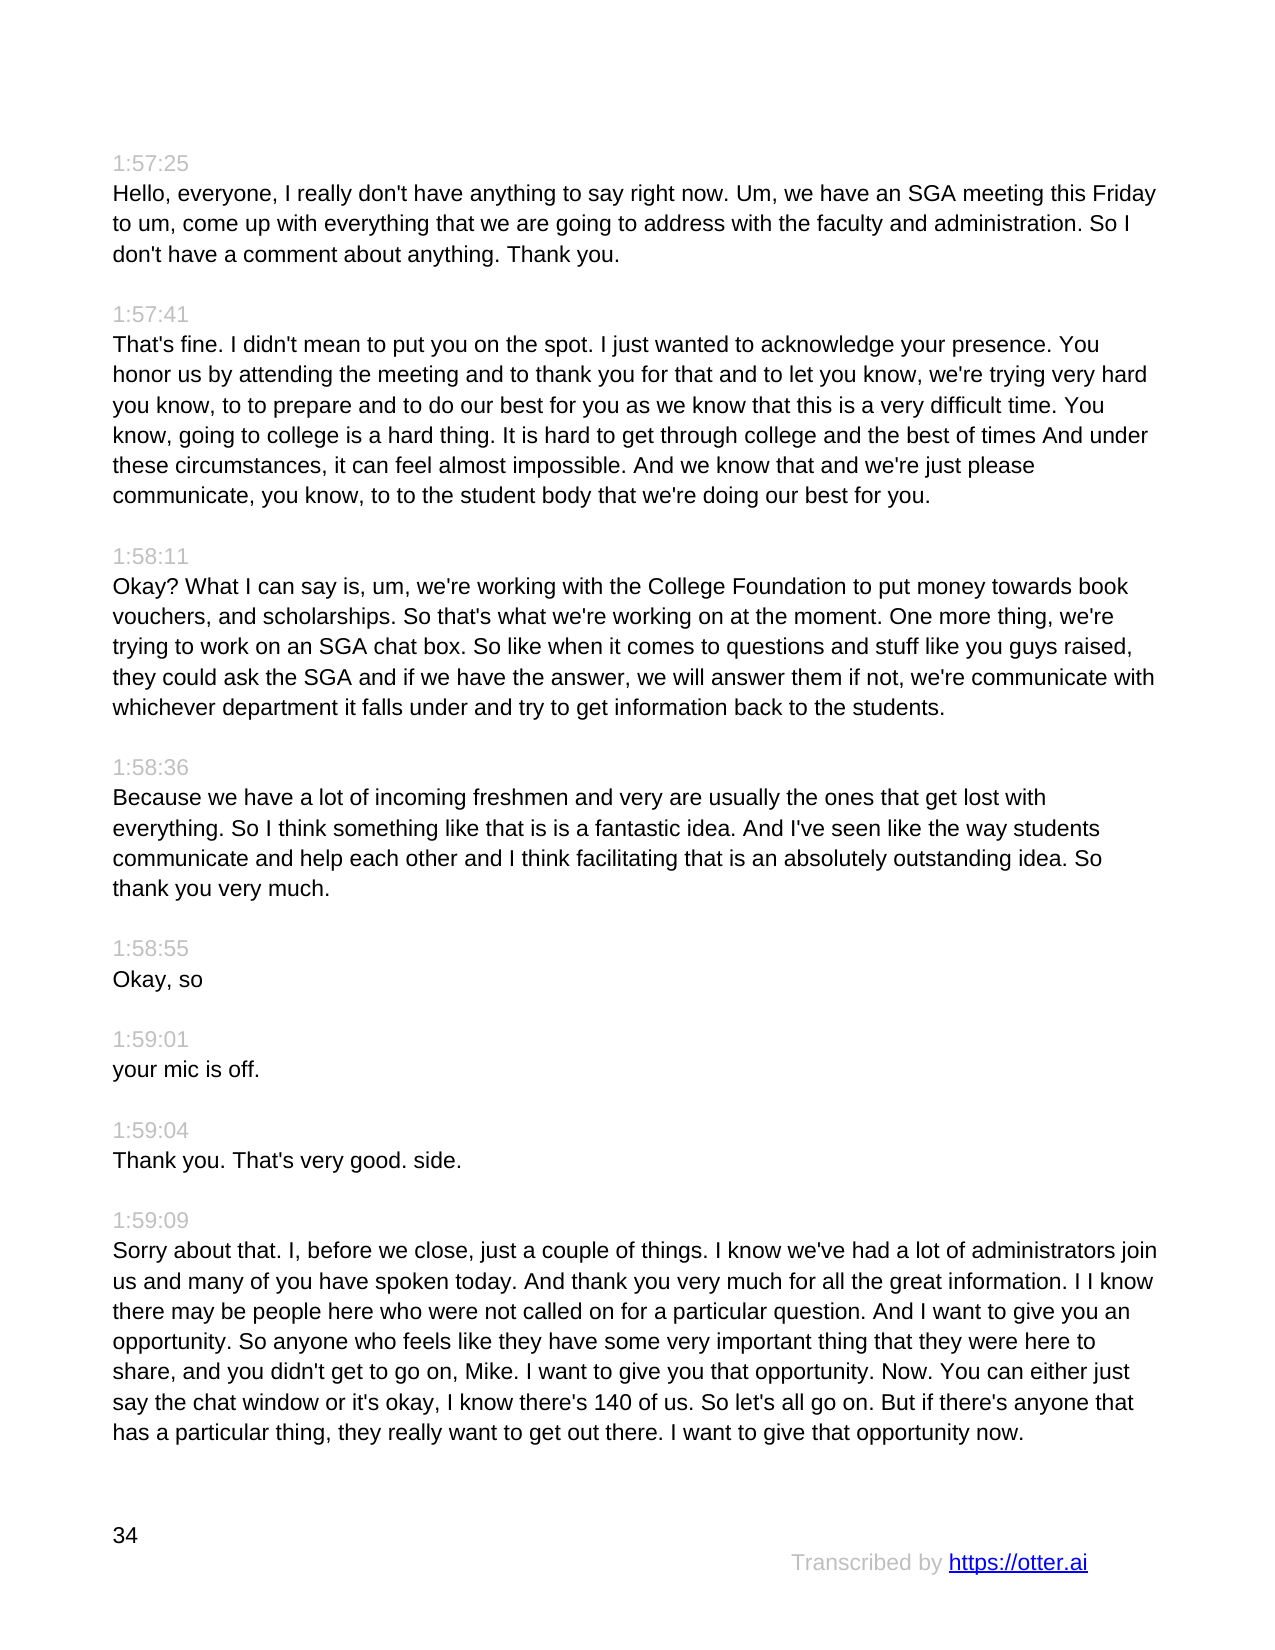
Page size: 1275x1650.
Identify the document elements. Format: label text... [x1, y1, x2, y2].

text Okay, so [112, 966, 1162, 992]
text Because we have a lot of incoming freshmen and very are usually the ones that get lost with everything. So I think something like that is is a fantastic idea. And I've seen like the way students communicate and help each other and I think facilitating that is an absolutely outstanding idea. So thank you very much. [112, 784, 1162, 901]
text 1:59:01 [112, 1026, 1162, 1052]
text 1:57:41 [112, 301, 1162, 327]
text Thank you. That's very good. side. [112, 1147, 1162, 1173]
text 1:58:11 [112, 543, 1162, 569]
text 1:57:25 [112, 150, 1162, 176]
text Sorry about that. I, before we close, just a couple of things. I know we've had a lot of administrators join us and many of you have spoken today. And thank you very much for all the great information. I I know there may be people here who were not called on for a particular question. And I want to give you an opportunity. So anyone who feels like they have some very important thing that they were here to share, and you didn't get to go on, Mike. I want to give you that opportunity. Now. You can either just say the chat window or it's okay, I know there's 140 of us. So let's all go on. But if there's anyone that has a particular thing, they really want to get out there. I want to give that opportunity now. [112, 1237, 1162, 1445]
text That's fine. I didn't mean to put you on the spot. I just wanted to acknowledge your presence. You honor us by attending the meeting and to thank you for that and to let you know, we're trying very hard you know, to to prepare and to do our best for you as we know that this is a very difficult time. You know, going to college is a hard thing. It is hard to get through college and the best of times And under these circumstances, it can feel almost impossible. And we know that and we're just please communicate, you know, to to the student body that we're doing our best for you. [112, 331, 1162, 509]
text Hello, everyone, I really don't have anything to say right now. Um, we have an SGA meeting this Friday to um, come up with everything that we are going to address with the faculty and administration. So I don't have a comment about anything. Thank you. [112, 180, 1162, 267]
text 1:59:04 [112, 1117, 1162, 1143]
text 1:58:55 [112, 935, 1162, 962]
text 1:58:36 [112, 754, 1162, 781]
text Okay? What I can say is, um, we're working with the College Foundation to put money towards book vouchers, and scholarships. So that's what we're working on at the moment. One more thing, we're trying to work on an SGA chat box. So like when it comes to questions and stuff like you guys raised, they could ask the SGA and if we have the answer, we will answer them if not, we're communicate with whichever department it falls under and try to get information back to the students. [112, 573, 1162, 720]
text your mic is off. [112, 1056, 1162, 1083]
text 1:59:09 [112, 1207, 1162, 1234]
